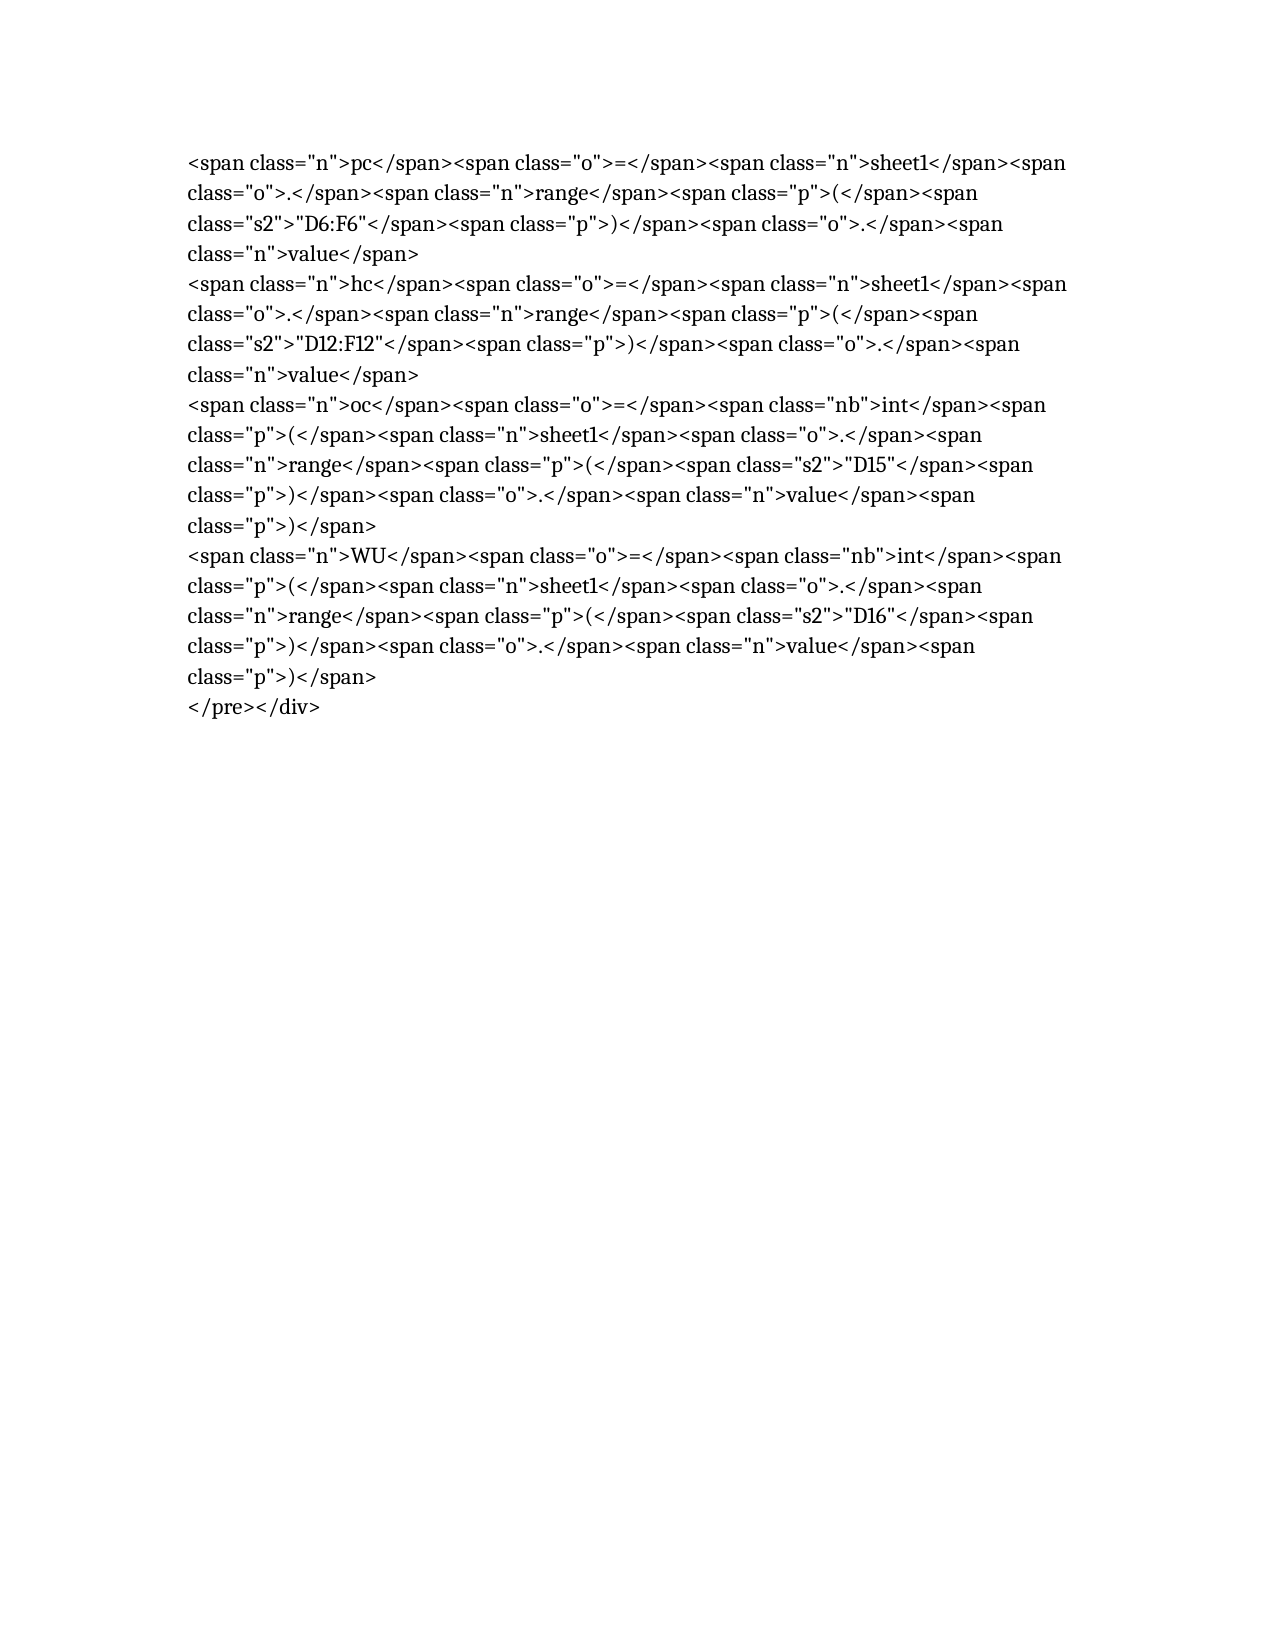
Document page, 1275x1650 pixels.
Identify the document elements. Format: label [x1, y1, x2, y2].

text [187, 150, 1087, 750]
